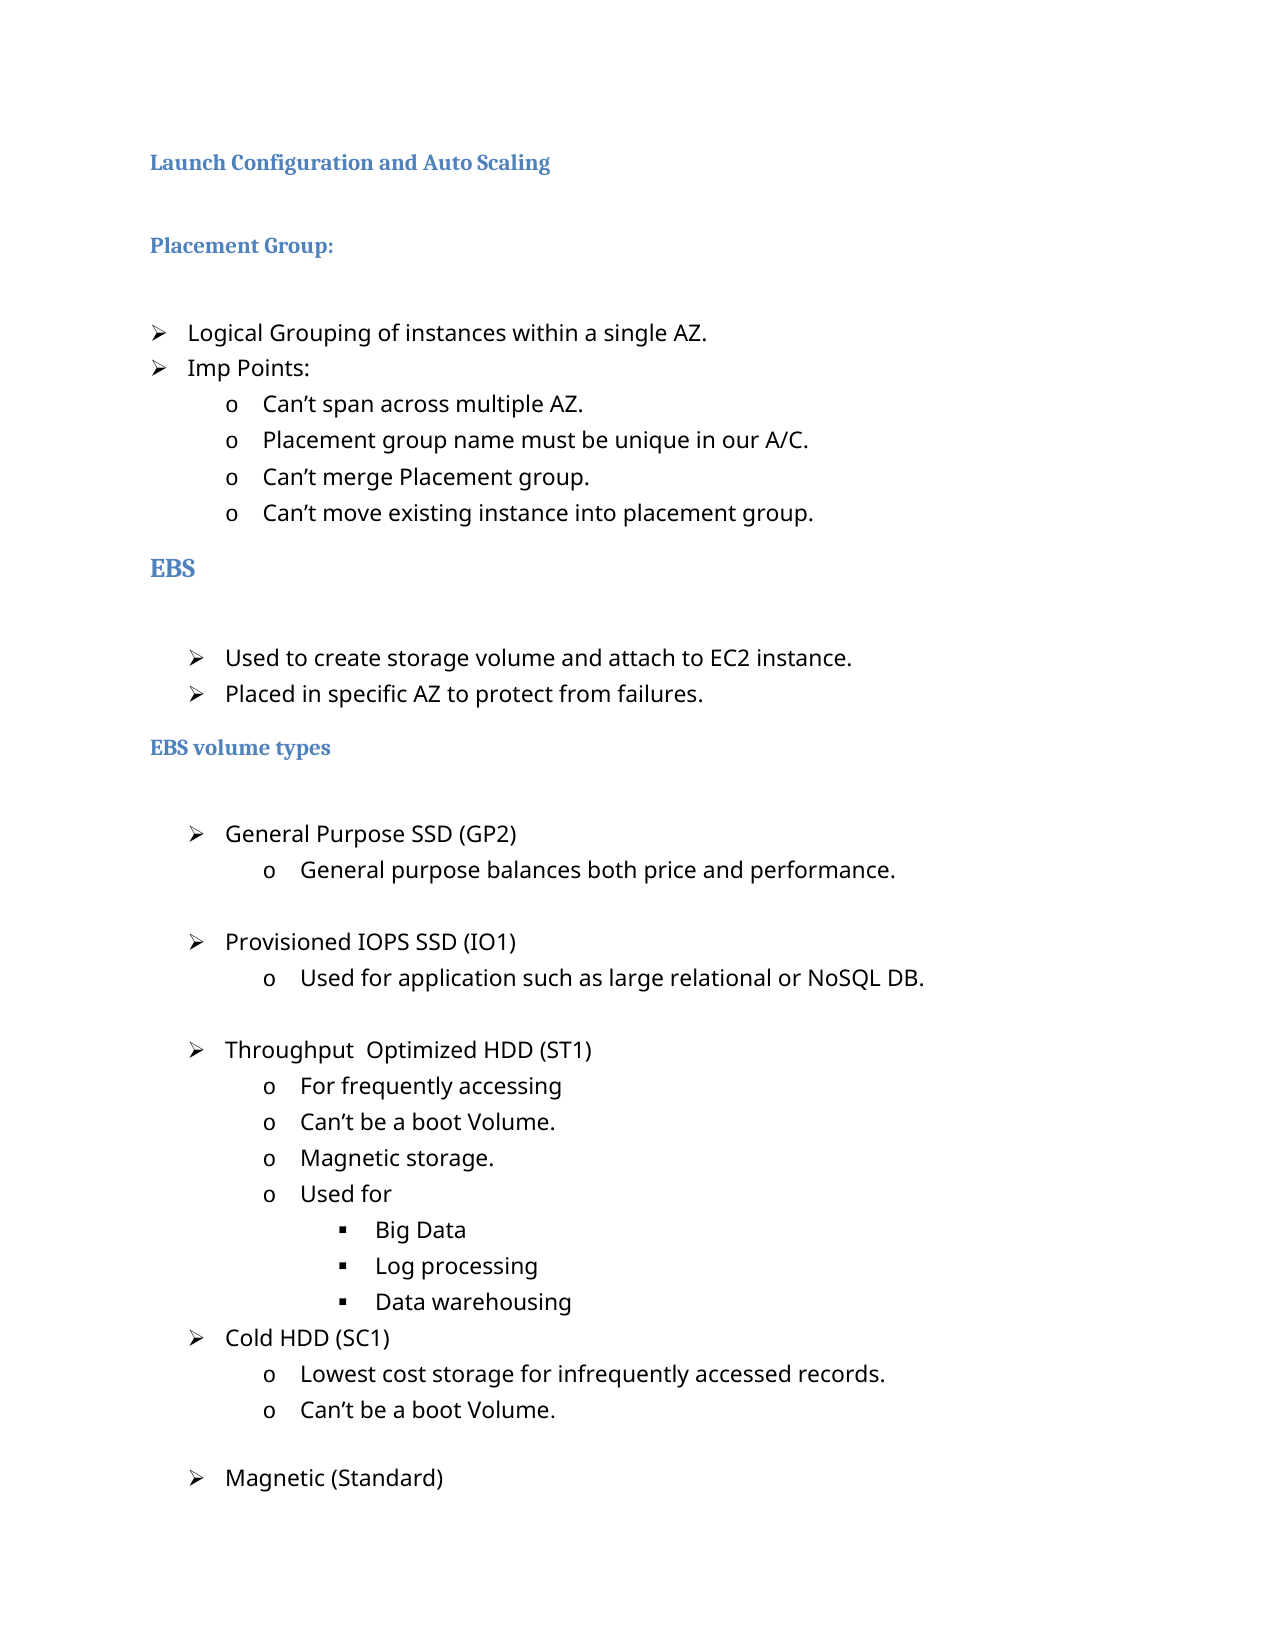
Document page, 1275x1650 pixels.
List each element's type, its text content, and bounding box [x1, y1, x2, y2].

list Magnetic storage. [262, 1142, 1125, 1173]
subtitle EBS volume types [150, 735, 1125, 761]
list For frequently accessing [262, 1070, 1125, 1101]
list Imp Points: [150, 352, 1125, 384]
list Data warehousing [337, 1286, 1125, 1317]
list Can’t merge Placement group. [225, 460, 1125, 492]
list Big Data [337, 1214, 1125, 1245]
subtitle Launch Configuration and Auto Scaling [150, 150, 1125, 176]
list Provisioned IOPS SSD (IO1) [187, 926, 1125, 957]
subtitle EBS [150, 553, 1125, 584]
list Log processing [337, 1250, 1125, 1281]
list Can’t be a boot Volume. [262, 1106, 1125, 1137]
list Used to create storage volume and attach to EC2 instance. [187, 642, 1125, 673]
list General purpose balances both price and performance. [262, 854, 1125, 885]
subtitle Placement Group: [150, 233, 1125, 259]
list Placed in specific AZ to protect from failures. [187, 678, 1125, 709]
list Used for [262, 1178, 1125, 1209]
list Throughput Optimized HDD (ST1) [187, 1034, 1125, 1065]
list Can’t move existing instance into placement group. [225, 496, 1125, 528]
list Magnetic (Standard) [187, 1462, 1125, 1493]
list General Purpose SSD (GP2) [187, 818, 1125, 849]
list Lowest cost storage for infrequently accessed records. [262, 1358, 1125, 1389]
list Logical Grouping of instances within a single AZ. [150, 316, 1125, 348]
list Placement group name must be unique in our A/C. [225, 424, 1125, 456]
list Used for application such as large relational or NoSQL DB. [262, 962, 1125, 993]
list Can’t span across multiple AZ. [225, 388, 1125, 420]
list Can’t be a boot Volume. [262, 1394, 1125, 1425]
list Cold HDD (SC1) [187, 1322, 1125, 1353]
